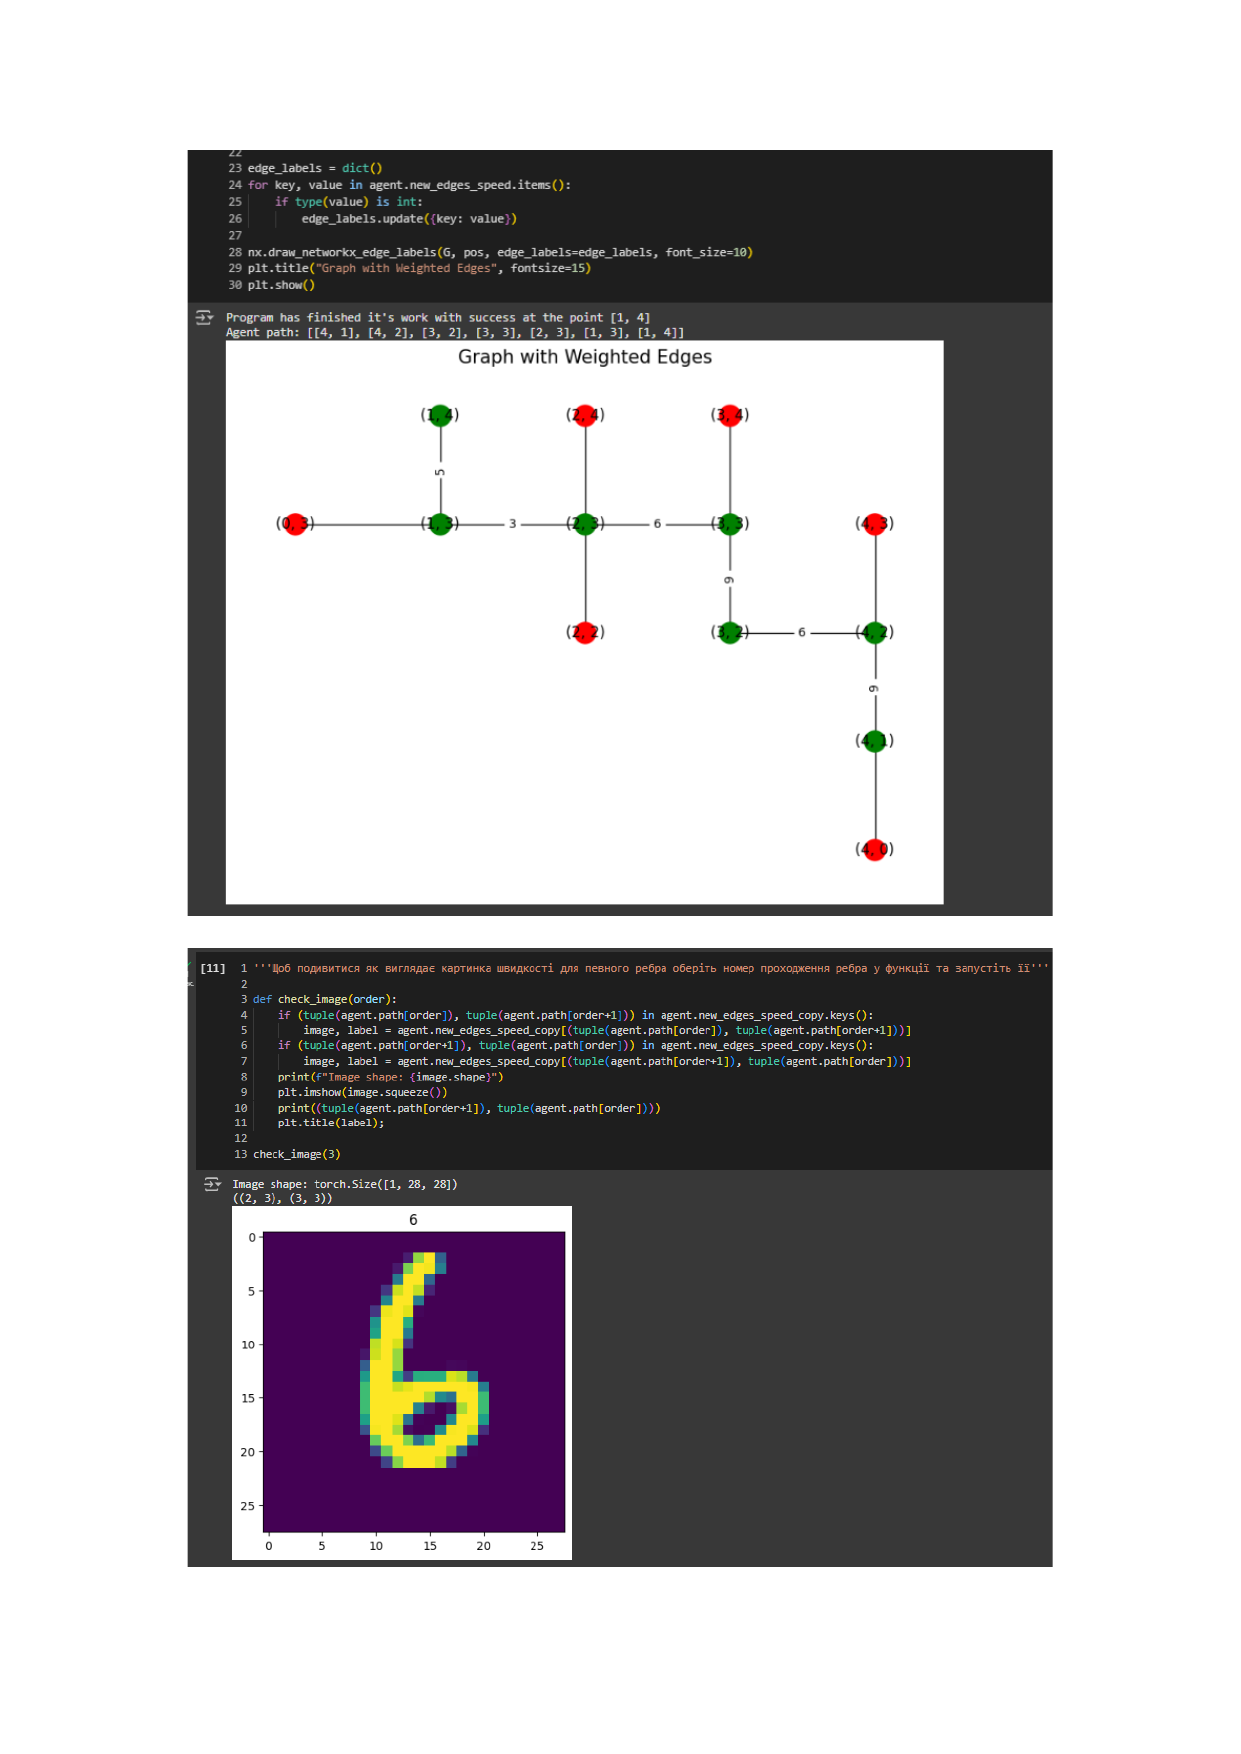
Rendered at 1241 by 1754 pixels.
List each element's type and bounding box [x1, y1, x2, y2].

picture [187, 150, 1053, 916]
picture [187, 948, 1053, 1567]
